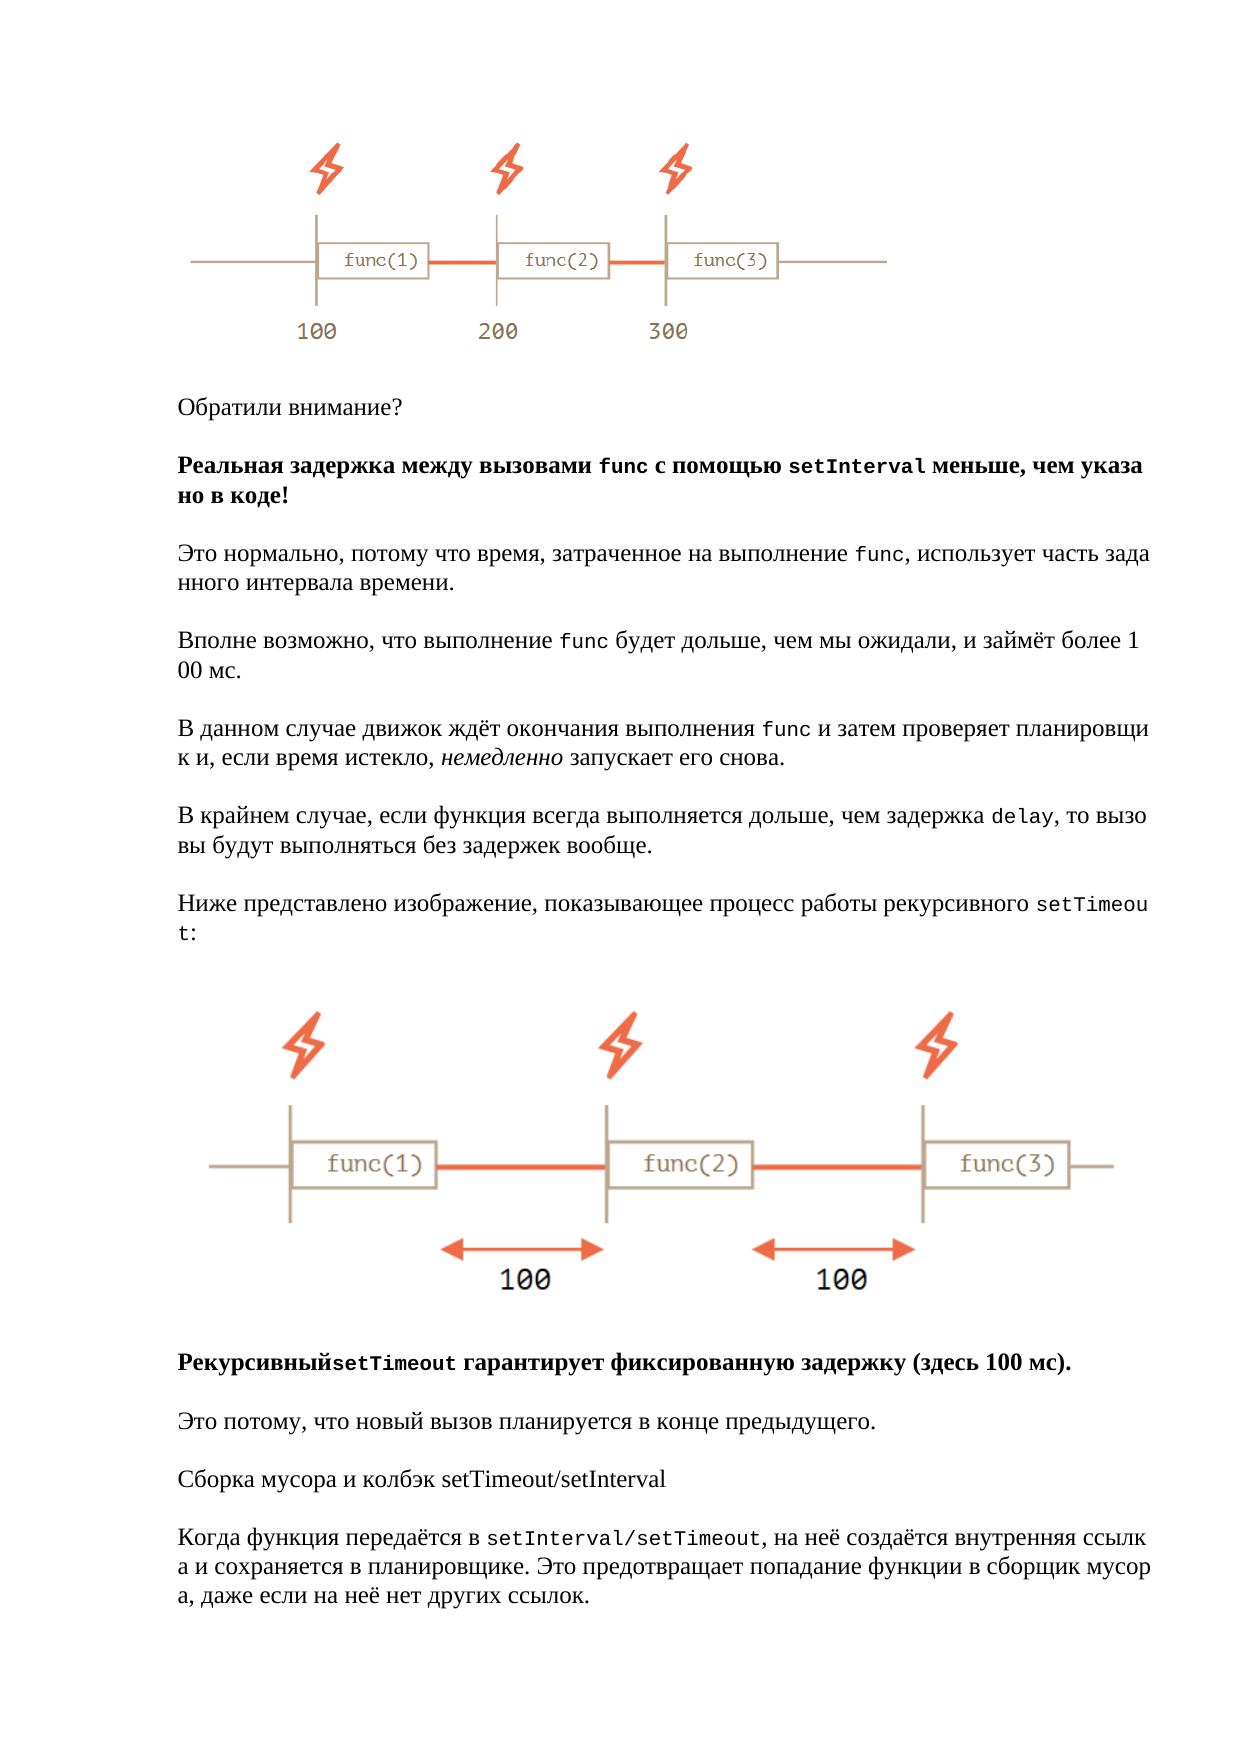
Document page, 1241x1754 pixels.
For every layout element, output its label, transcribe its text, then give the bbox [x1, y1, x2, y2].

text Сборка мусора и колбэк setTimeout/setInterval [177, 1464, 1152, 1492]
text Ниже представлено изображение, показывающее процесс работы рекурсивного setTimeout: [177, 888, 1152, 947]
text Реальная задержка между вызовами func с помощью setInterval меньше, чем указано в коде! [177, 450, 1152, 509]
text В данном случае движок ждёт окончания выполнения func и затем проверяет планировщик и, если время истекло, немедленно запускает его снова. [177, 713, 1152, 771]
text Обратили внимание? [177, 392, 1152, 421]
text В крайнем случае, если функция всегда выполняется дольше, чем задержка delay, то вызовы будут выполняться без задержек вообще. [177, 800, 1152, 859]
text РекурсивныйsetTimeout гарантирует фиксированную задержку (здесь 100 мс). [177, 1347, 1152, 1377]
text Это потому, что новый вызов планируется в конце предыдущего. [177, 1406, 1152, 1434]
text Это нормально, потому что время, затраченное на выполнение func, использует часть заданного интервала времени. [177, 538, 1152, 596]
text Вполне возможно, что выполнение func будет дольше, чем мы ожидали, и займёт более 100 мс. [177, 625, 1152, 684]
text Когда функция передаётся в setInterval/setTimeout, на неё создаётся внутренняя ссылка и сохраняется в планировщике. Это предотвращает попадание функции в сборщик мусора, даже если на неё нет других ссылок. [177, 1522, 1152, 1609]
